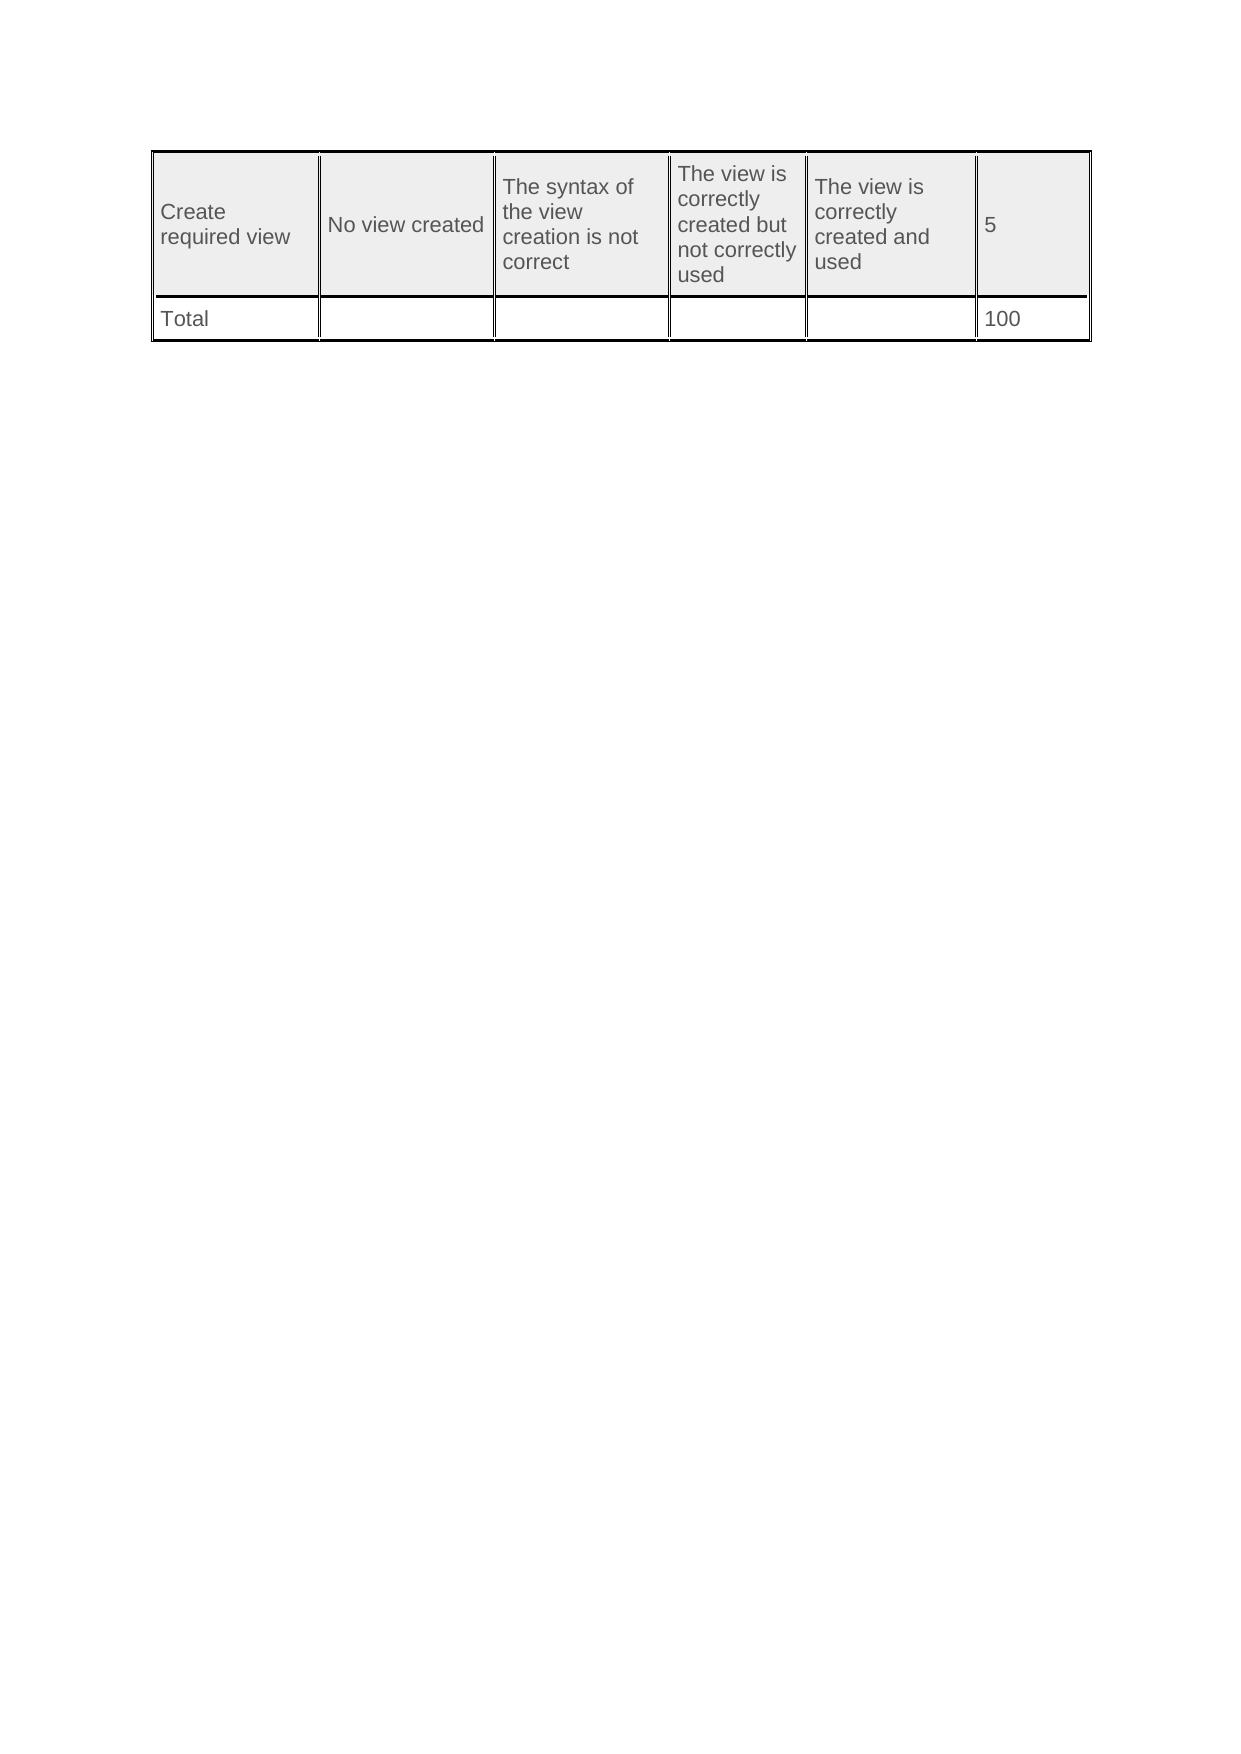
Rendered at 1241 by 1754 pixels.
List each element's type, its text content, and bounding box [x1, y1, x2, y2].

table_cell Total [154, 295, 320, 339]
table_cell The view is correctly created and used [807, 153, 976, 295]
table_cell [670, 298, 807, 339]
table_cell No view created [320, 153, 494, 295]
table_cell The view is correctly created but not correctly used [670, 153, 807, 295]
table_cell [320, 298, 494, 339]
table_cell 5 [976, 153, 1089, 295]
table_cell Create required view [154, 153, 320, 295]
table_cell 100 [976, 295, 1089, 339]
table_cell The syntax of the view creation is not correct [495, 153, 669, 295]
table_cell [495, 298, 669, 339]
table_cell [807, 298, 976, 339]
